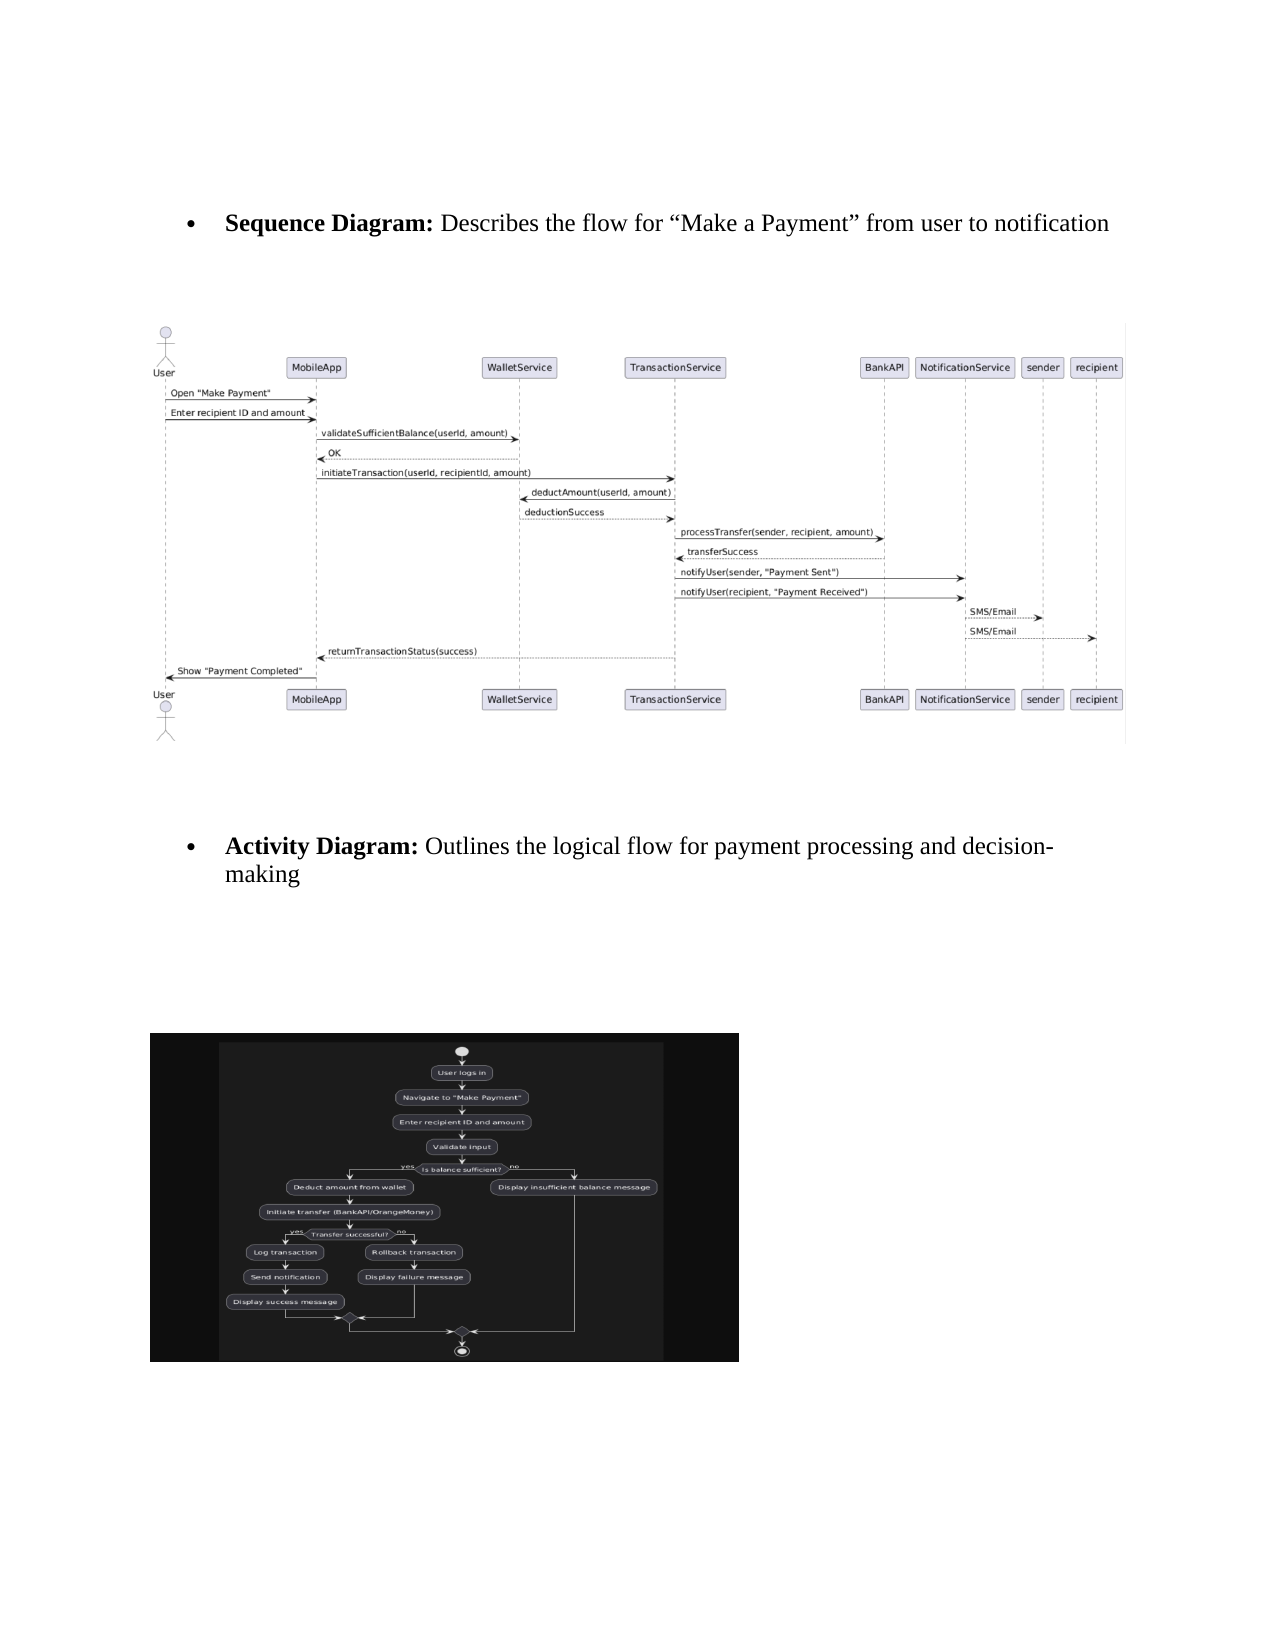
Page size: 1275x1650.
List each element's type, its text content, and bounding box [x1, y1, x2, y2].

picture [150, 1033, 739, 1362]
picture [150, 323, 1125, 744]
list Activity Diagram: Outlines the logical flow for payment processing and decision-making [187, 831, 1125, 888]
list Sequence Diagram: Describes the flow for “Make a Payment” from user to notification [187, 208, 1125, 237]
